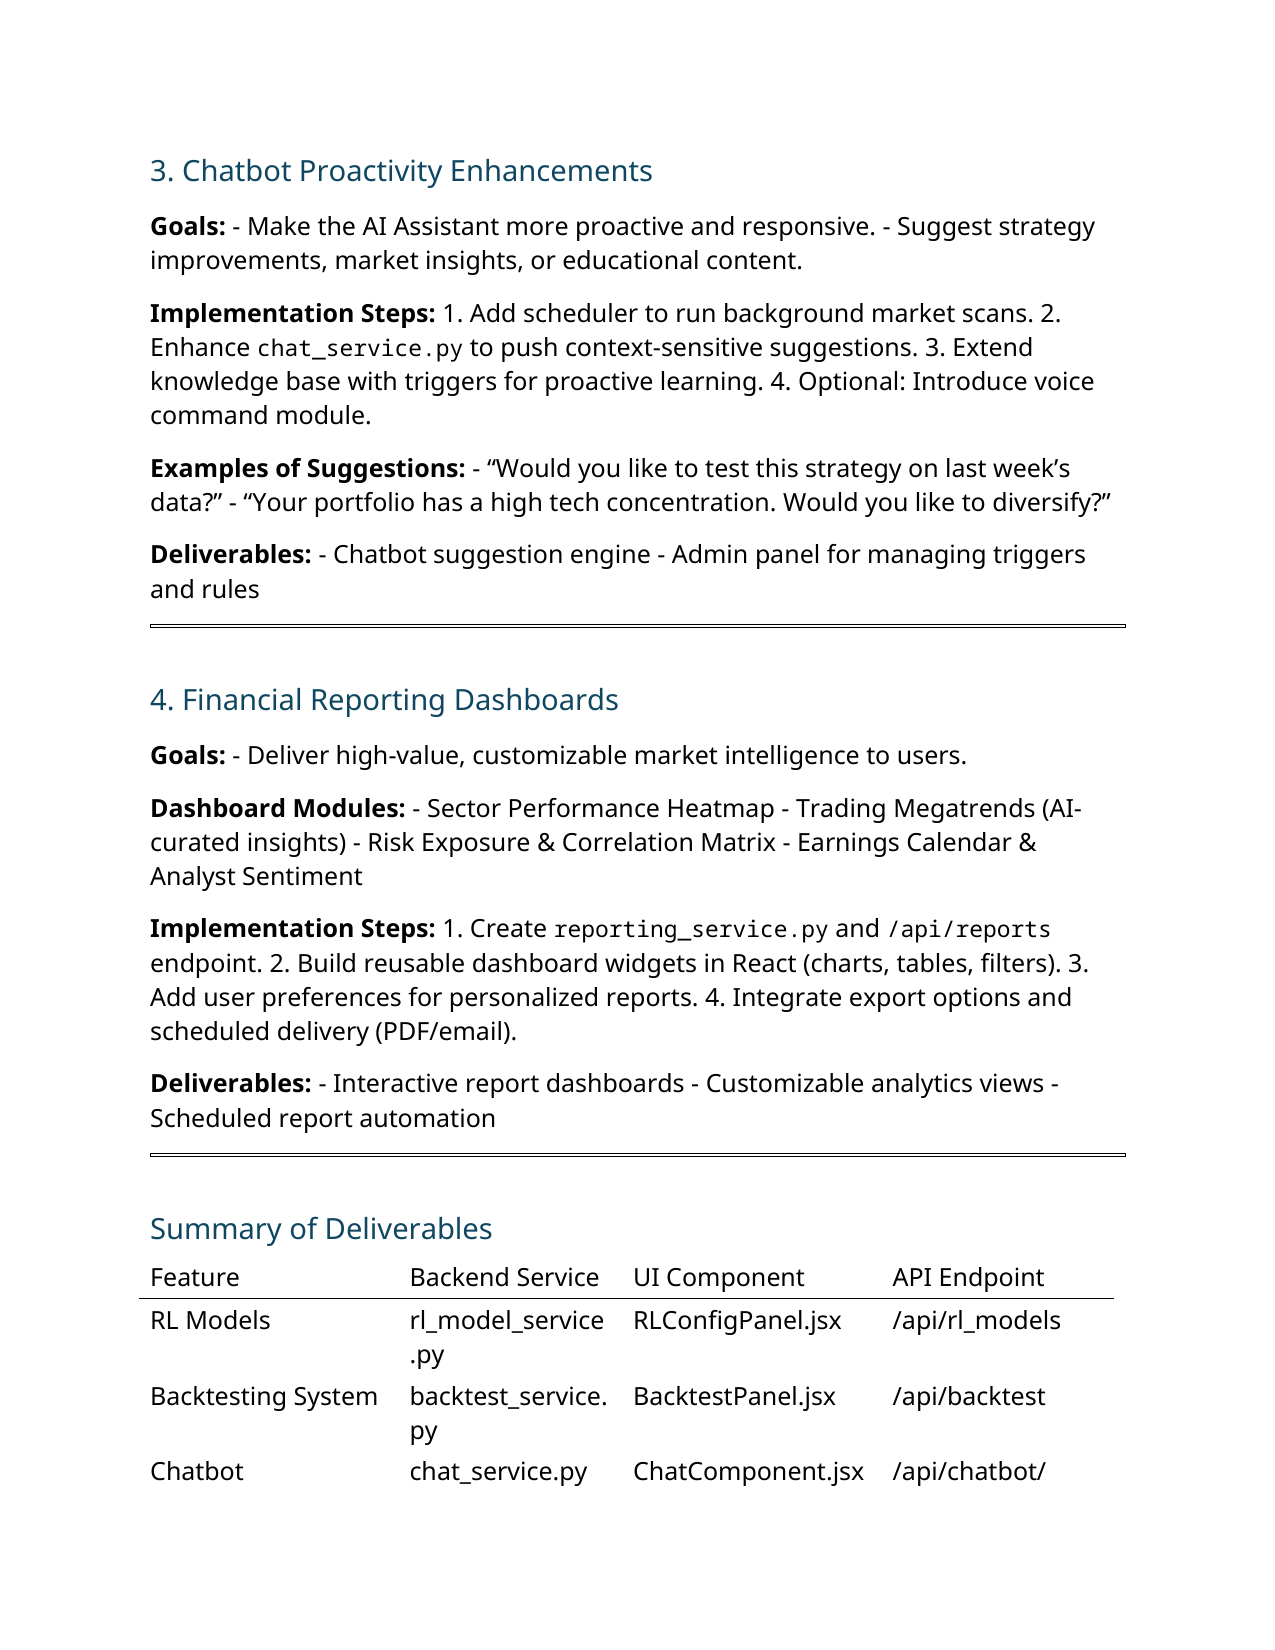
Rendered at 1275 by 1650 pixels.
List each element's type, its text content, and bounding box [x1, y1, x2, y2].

table_cell chat_service.py [398, 1450, 622, 1492]
table_header UI Component [622, 1256, 881, 1297]
table_cell /api/backtest [881, 1375, 1114, 1450]
table_header API Endpoint [881, 1256, 1114, 1297]
text Examples of Suggestions: - “Would you like to test this strategy on last week’s data?” - “Your portfolio has a high tech concentration. Would you like to diversify?” [150, 450, 1125, 518]
table_cell BacktestPanel.jsx [622, 1375, 881, 1450]
subtitle Summary of Deliverables [150, 1208, 1125, 1248]
table_cell RLConfigPanel.jsx [622, 1299, 881, 1375]
text Goals: - Make the AI Assistant more proactive and responsive. - Suggest strategy improvements, market insights, or educational content. [150, 208, 1125, 277]
table_cell ChatComponent.jsx (updated) [622, 1450, 881, 1492]
text Goals: - Deliver high-value, customizable market intelligence to users. [150, 737, 1125, 771]
table_cell backtest_service.py [398, 1375, 622, 1450]
subtitle 3. Chatbot Proactivity Enhancements [150, 150, 1125, 190]
text Implementation Steps: 1. Add scheduler to run background market scans. 2. Enhance chat_service.py to push context-sensitive suggestions. 3. Extend knowledge base with triggers for proactive learning. 4. Optional: Introduce voice command module. [150, 295, 1125, 432]
table_cell Backtesting System [139, 1375, 398, 1450]
subtitle 4. Financial Reporting Dashboards [150, 679, 1125, 719]
table_cell RL Models [139, 1299, 398, 1375]
text Implementation Steps: 1. Create reporting_service.py and /api/reports endpoint. 2. Build reusable dashboard widgets in React (charts, tables, filters). 3. Add user preferences for personalized reports. 4. Integrate export options and scheduled delivery (PDF/email). [150, 911, 1125, 1047]
table_cell /api/rl_models [881, 1299, 1114, 1375]
table_cell rl_model_service.py [398, 1299, 622, 1375]
table_header Feature [139, 1256, 398, 1297]
table_header Backend Service [398, 1256, 622, 1297]
table_cell /api/chatbot/suggest [881, 1450, 1114, 1492]
text Deliverables: - Chatbot suggestion engine - Admin panel for managing triggers and rules [150, 537, 1125, 605]
table_cell Chatbot Suggestions [139, 1450, 398, 1492]
text Deliverables: - Interactive report dashboards - Customizable analytics views - Scheduled report automation [150, 1066, 1125, 1134]
text Dashboard Modules: - Sector Performance Heatmap - Trading Megatrends (AI-curated insights) - Risk Exposure & Correlation Matrix - Earnings Calendar & Analyst Sentiment [150, 790, 1125, 892]
